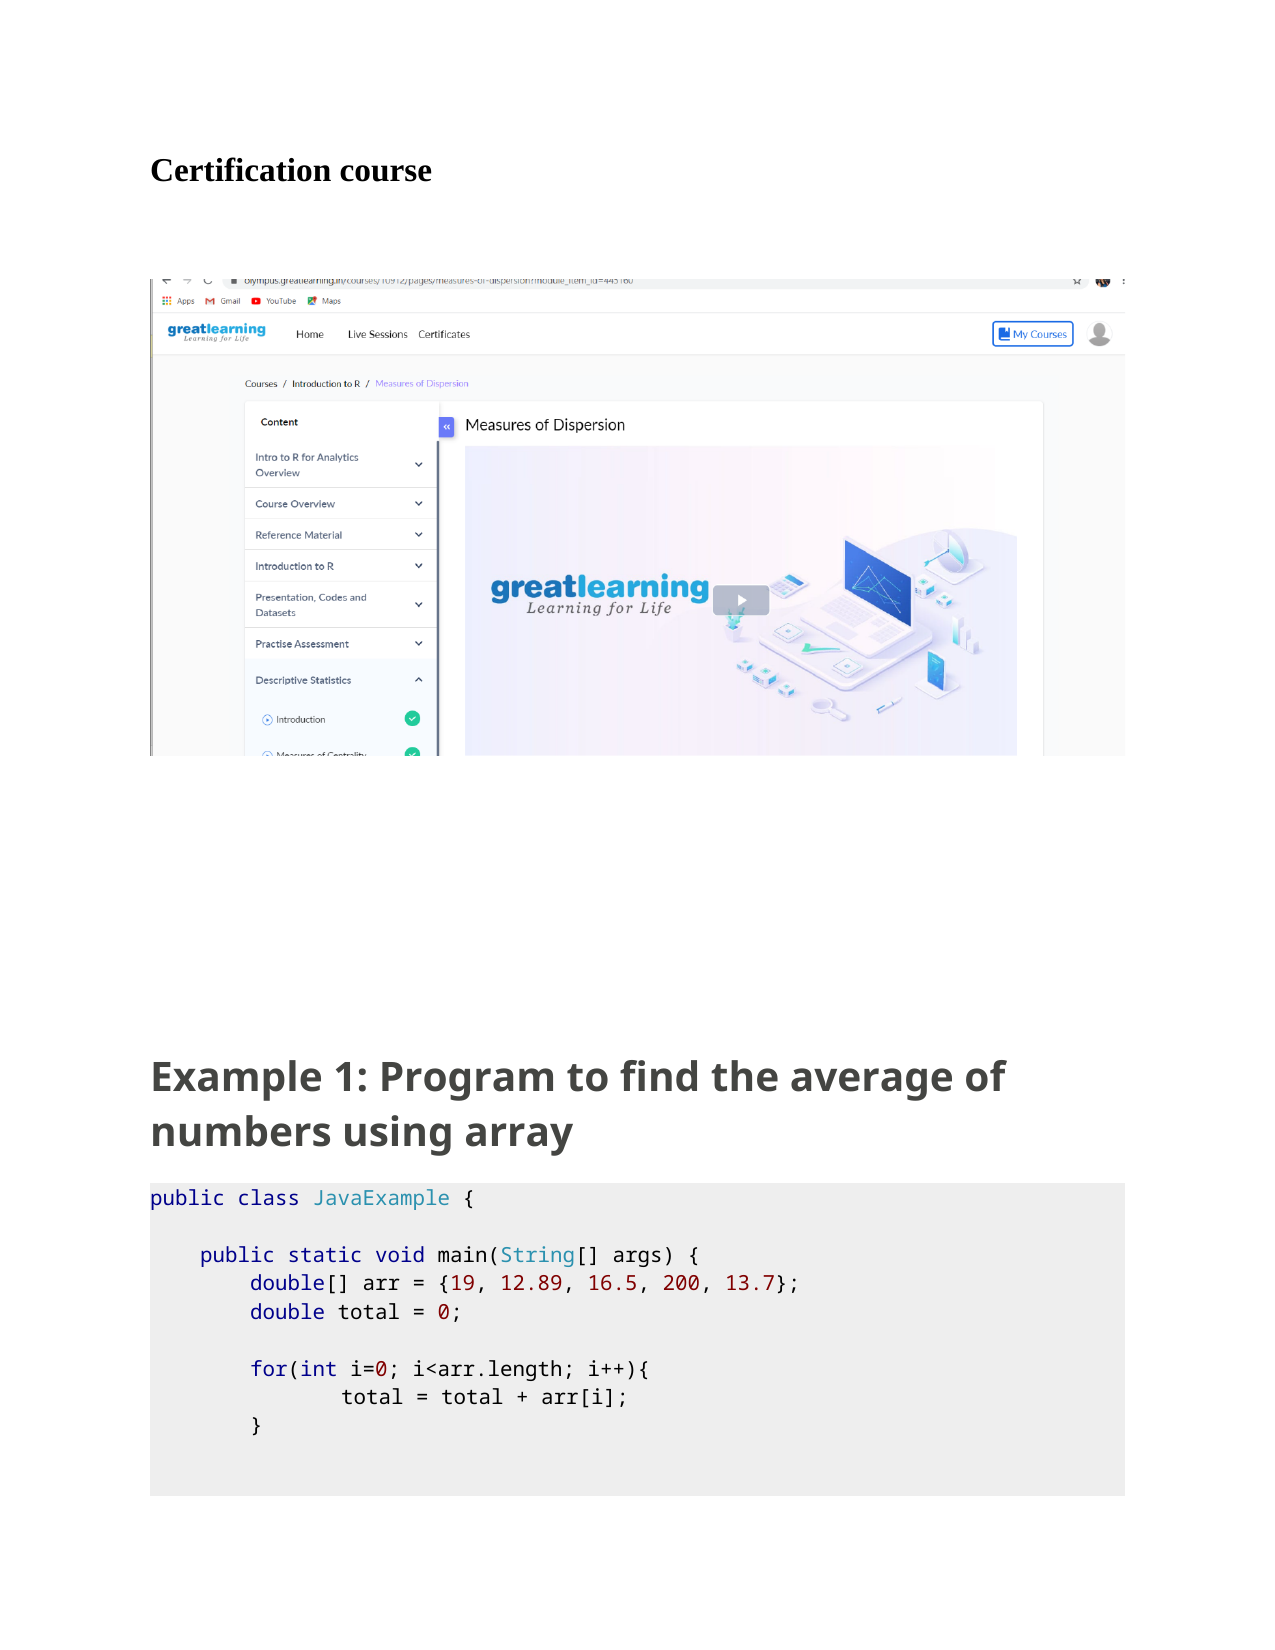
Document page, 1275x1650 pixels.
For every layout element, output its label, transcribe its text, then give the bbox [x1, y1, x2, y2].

text total = total + arr[i]; [150, 1382, 1125, 1411]
text Example 1: Program to find the average of numbers using array [150, 1047, 1125, 1158]
text public static void main(String[] args) { [150, 1240, 1125, 1268]
text double total = 0; [150, 1297, 1125, 1325]
picture [150, 279, 1125, 756]
text public class JavaExample { [150, 1183, 1125, 1212]
text double[] arr = {19, 12.89, 16.5, 200, 13.7}; [150, 1268, 1125, 1297]
text for(int i=0; i<arr.length; i++){ [150, 1354, 1125, 1382]
text Certification course [150, 150, 1125, 188]
text } [150, 1411, 1125, 1439]
